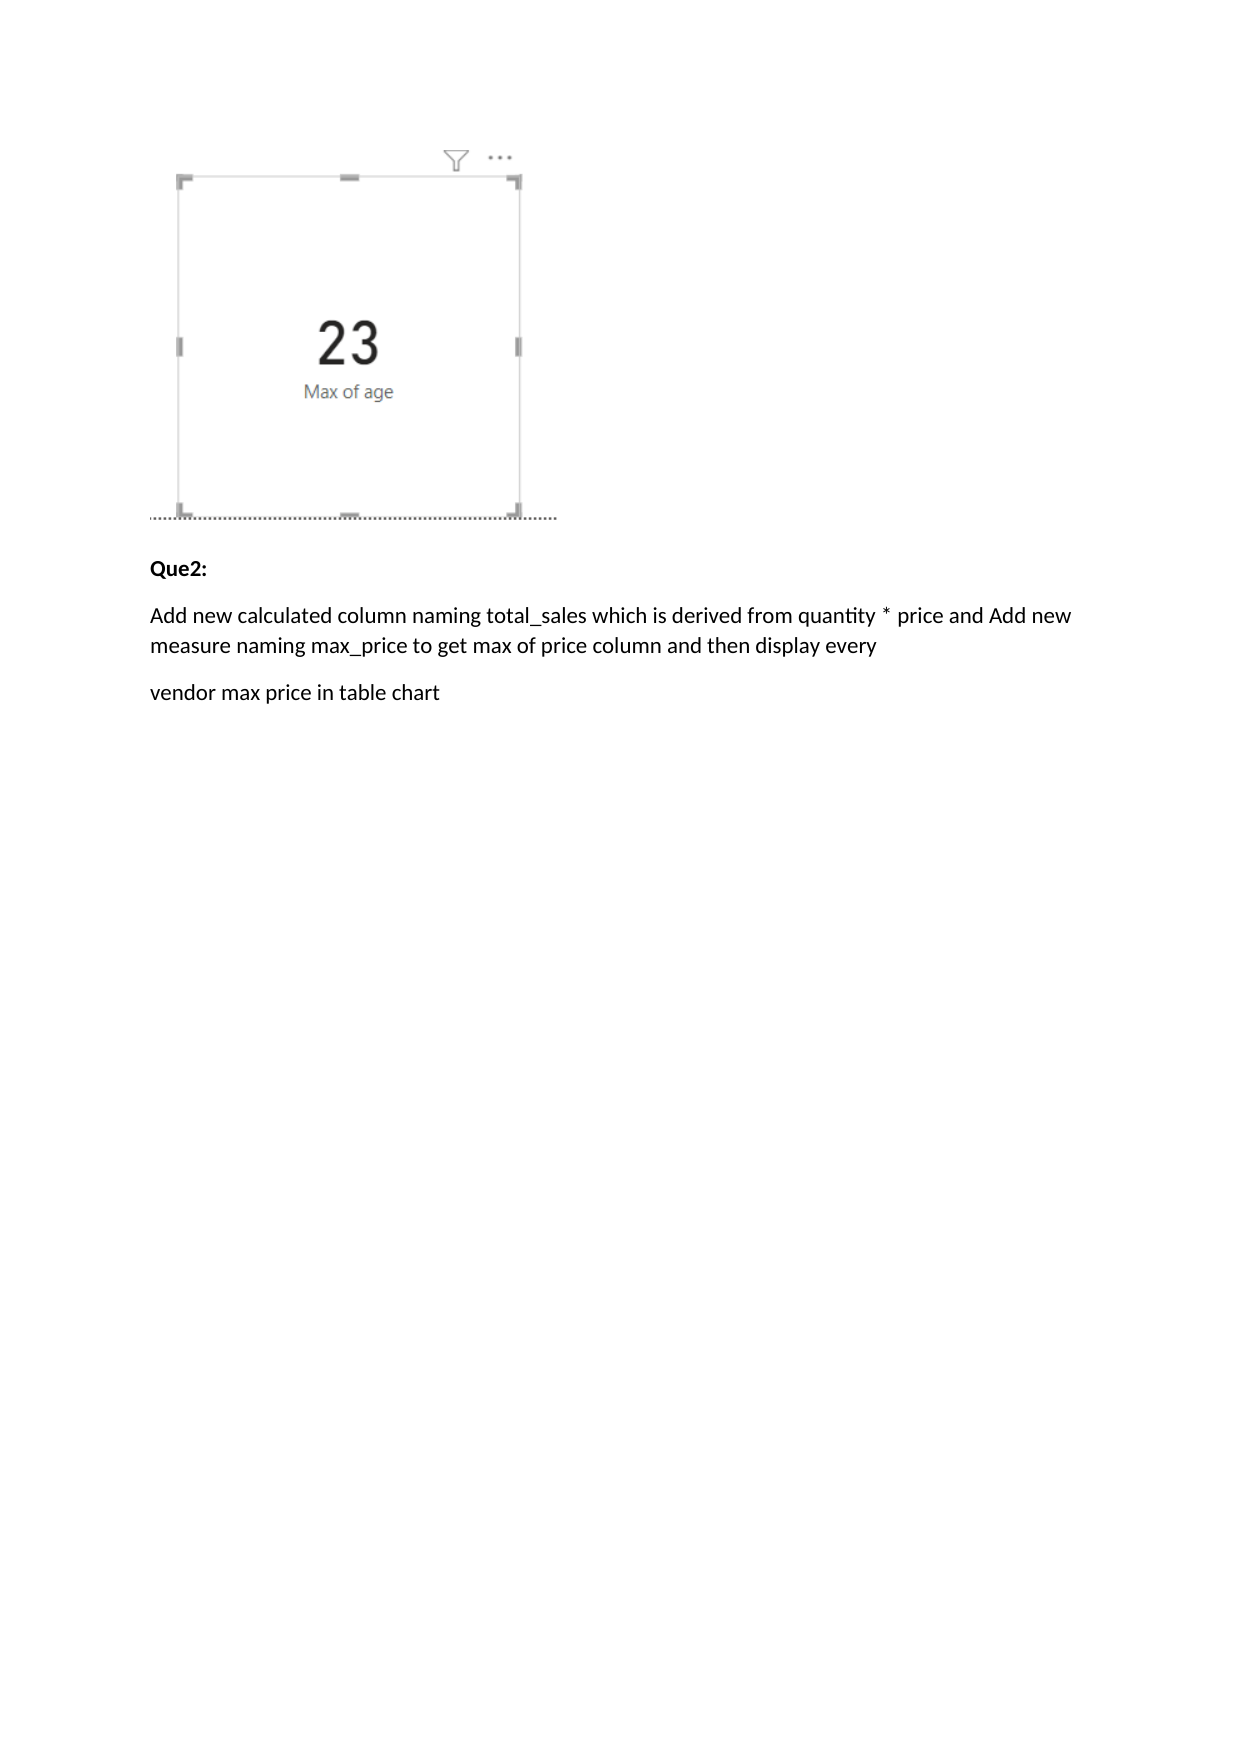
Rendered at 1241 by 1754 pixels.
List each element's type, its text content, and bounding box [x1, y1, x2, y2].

text Add new calculated column naming total_sales which is derived from quantity * price and Add new measure naming max_price to get max of price column and then display every [150, 601, 1090, 659]
text vendor max price in table chart [150, 678, 1090, 706]
picture [150, 150, 559, 535]
text Que2: [150, 554, 1090, 582]
